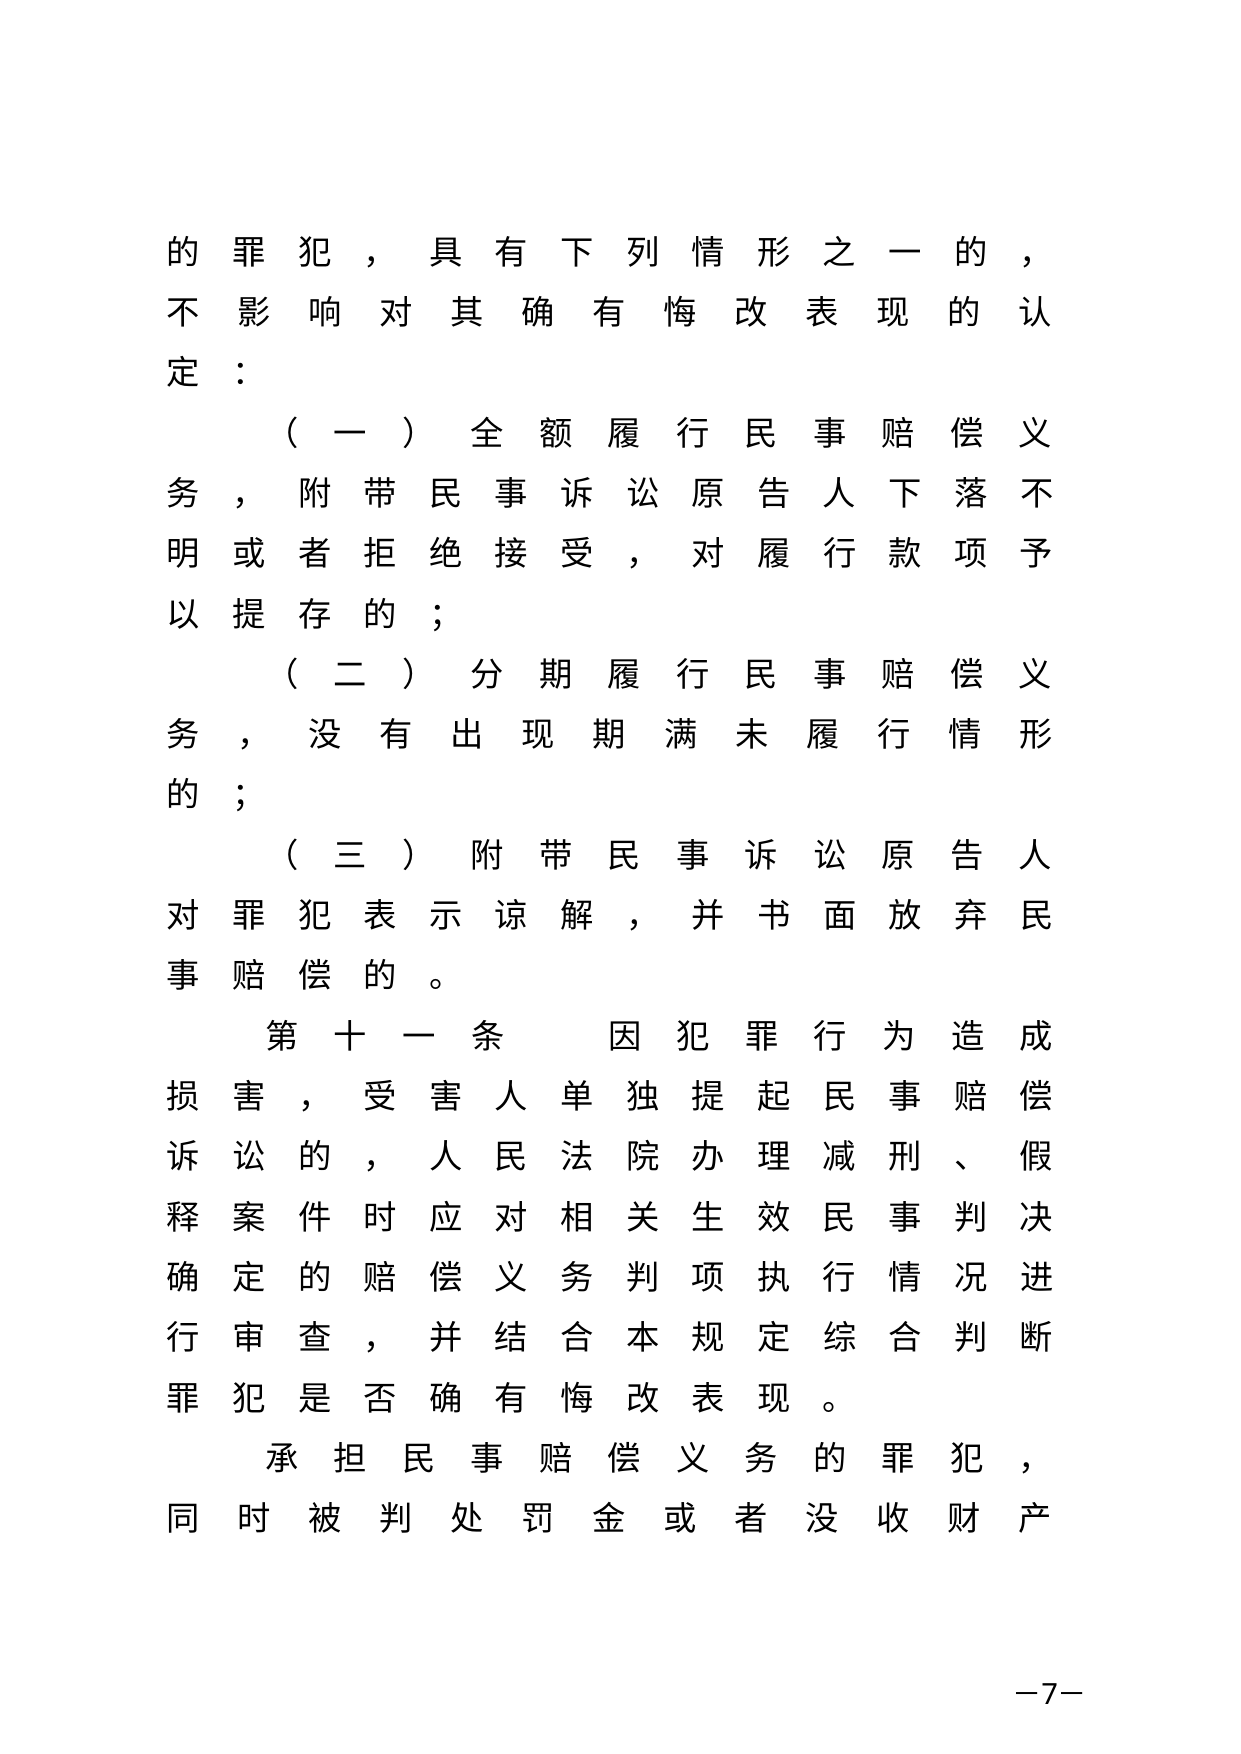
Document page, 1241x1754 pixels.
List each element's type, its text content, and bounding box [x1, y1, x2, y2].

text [167, 219, 1085, 400]
text （一）全额履行民事赔偿义务，附带民事诉讼原告人下落不明或者拒绝接受，对履行款项予以提存的； [167, 400, 1085, 642]
text 第十一条 因犯罪行为造成损害，受害人单独提起民事赔偿诉讼的，人民法院办理减刑、假释案件时应对相关生效民事判决确定的赔偿义务判项执行情况进行审查，并结合本规定综合判断罪犯是否确有悔改表现。 [167, 1003, 1085, 1426]
text （二）分期履行民事赔偿义务，没有出现期满未履行情形的； [167, 642, 1085, 822]
text （三）附带民事诉讼原告人对罪犯表示谅解，并书面放弃民事赔偿的。 [167, 822, 1085, 1003]
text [167, 1426, 1085, 1546]
